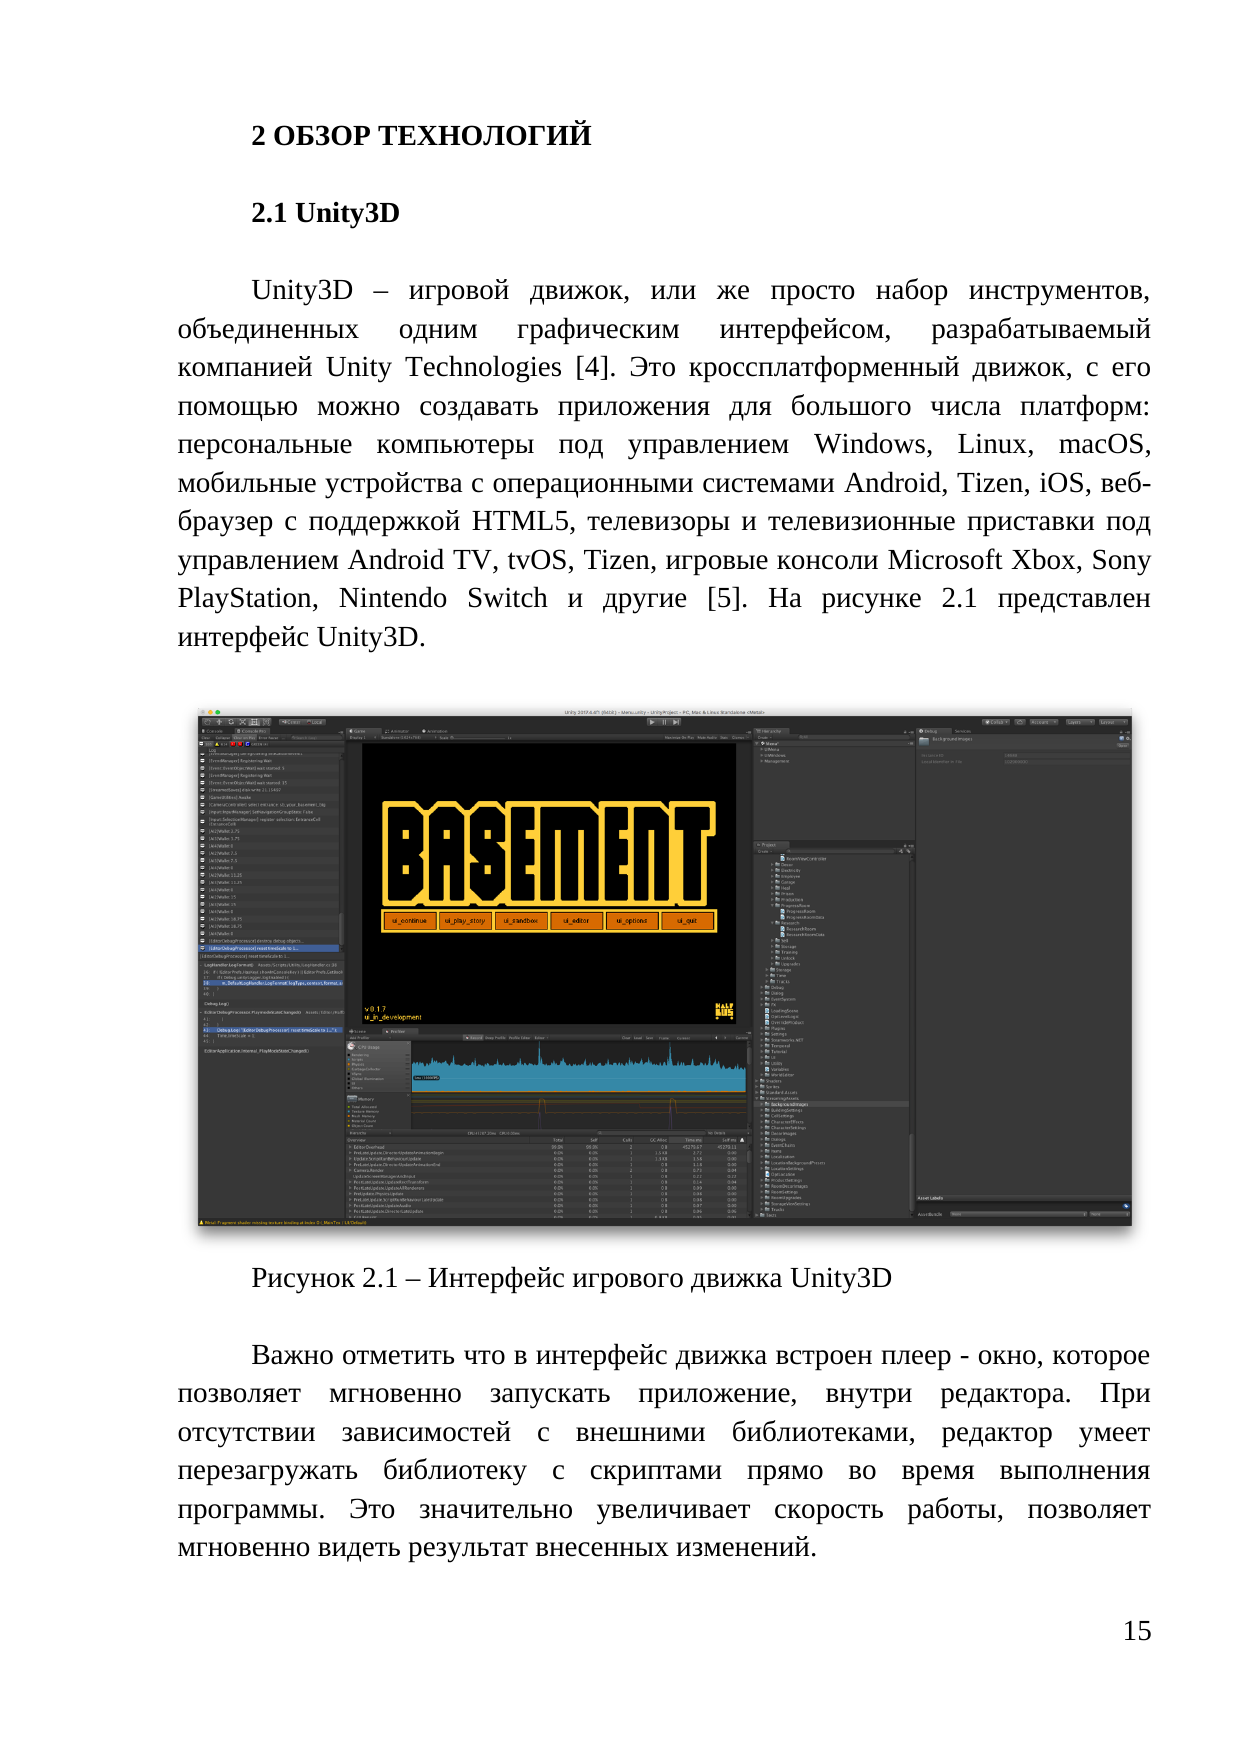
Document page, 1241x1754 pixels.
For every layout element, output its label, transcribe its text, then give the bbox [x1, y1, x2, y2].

text Важно отметить что в интерфейс движка встроен плеер - окно, которое позволяет мгновенно запускать приложение, внутри редактора. При отсутствии зависимостей с внешними библиотеками, редактор умеет перезагружать библиотеку с скриптами прямо во время выполнения программы. Это значительно увеличивает скорость работы, позволяет мгновенно видеть результат внесенных изменений. [177, 1337, 1152, 1563]
text Рисунок 2.1 – Интерфейс игрового движка Unity3D [177, 1260, 1152, 1293]
subtitle 2 ОБЗОР ТЕХНОЛОГИЙ [177, 118, 1152, 152]
picture [177, 696, 1152, 1255]
subtitle 2.1 Unity3D [177, 195, 1152, 229]
text Unity3D – игровой движок, или же просто набор инструментов, объединенных одним графическим интерфейсом, разрабатываемый компанией Unity Technologies [4]. Это кроссплатформенный движок, с его помощью можно создавать приложения для большого числа платформ: персональные компьютеры под управлением Windows, Linux, macOS, мобильные устройства с операционными системами Android, Tizen, iOS, веб-браузер с поддержкой HTML5, телевизоры и телевизионные приставки под управлением Android TV, tvOS, Tizen, игровые консоли Microsoft Xbox, Sony PlayStation, Nintendo Switch и другие [5]. На рисунке 2.1 представлен интерфейс Unity3D. [177, 272, 1152, 653]
